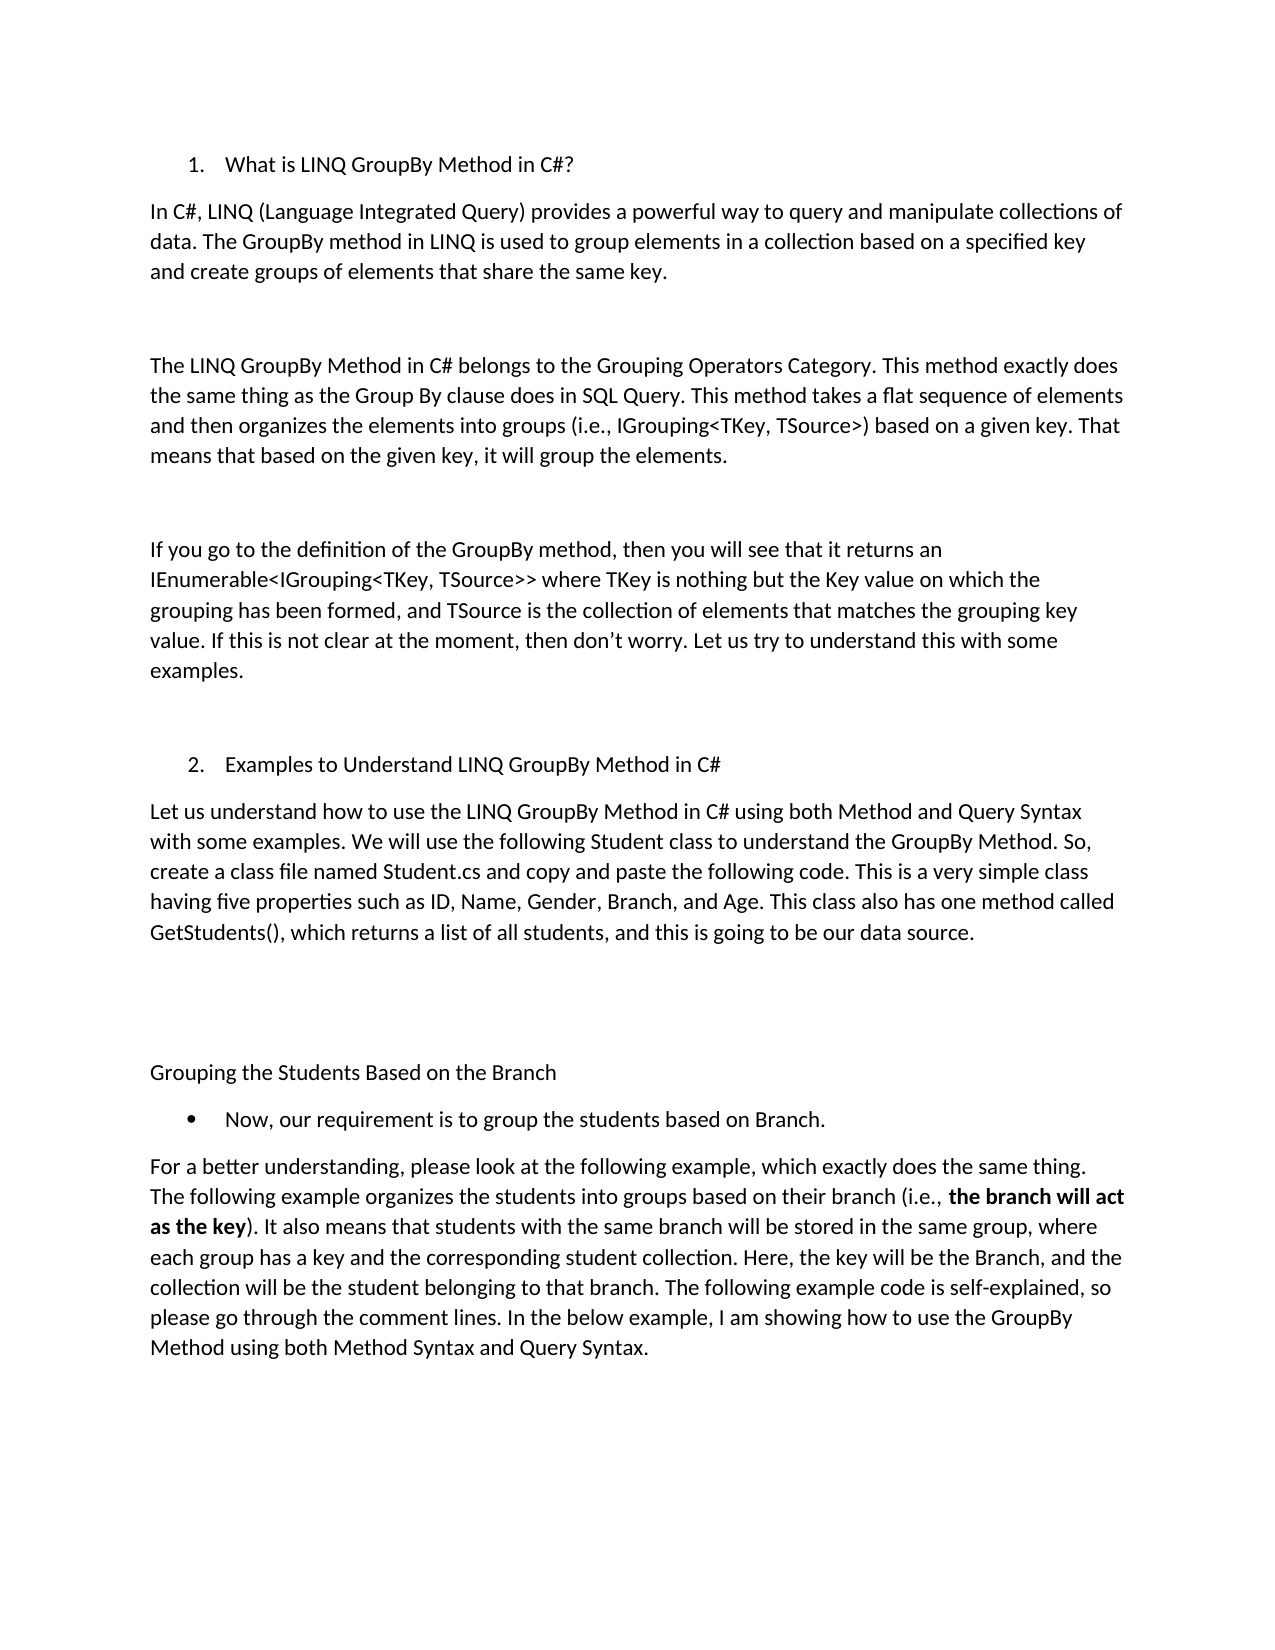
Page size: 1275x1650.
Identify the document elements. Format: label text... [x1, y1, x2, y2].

text The LINQ GroupBy Method in C# belongs to the Grouping Operators Category. This method exactly does the same thing as the Group By clause does in SQL Query. This method takes a flat sequence of elements and then organizes the elements into groups (i.e., IGrouping<TKey, TSource>) based on a given key. That means that based on the given key, it will group the elements. [150, 351, 1125, 470]
list Now, our requirement is to group the students based on Branch. [187, 1105, 1125, 1133]
list What is LINQ GroupBy Method in C#? [187, 150, 1125, 178]
text Grouping the Students Based on the Branch [150, 1058, 1125, 1086]
text Let us understand how to use the LINQ GroupBy Method in C# using both Method and Query Syntax with some examples. We will use the following Student class to understand the GroupBy Method. So, create a class file named Student.cs and copy and paste the following code. This is a very simple class having five properties such as ID, Name, Gender, Branch, and Age. This class also has one method called GetStudents(), which returns a list of all students, and this is going to be our data source. [150, 797, 1125, 946]
text In C#, LINQ (Language Integrated Query) provides a powerful way to query and manipulate collections of data. The GroupBy method in LINQ is used to group elements in a collection based on a specified key and create groups of elements that share the same key. [150, 197, 1125, 285]
text For a better understanding, please look at the following example, which exactly does the same thing. The following example organizes the students into groups based on their branch (i.e., the branch will act as the key). It also means that students with the same branch will be stored in the same group, where each group has a key and the corresponding student collection. Here, the key will be the Branch, and the collection will be the student belonging to that branch. The following example code is self-explained, so please go through the comment lines. In the below example, I am showing how to use the GroupBy Method using both Method Syntax and Query Syntax. [150, 1152, 1125, 1361]
text If you go to the definition of the GroupBy method, then you will see that it returns an IEnumerable<IGrouping<TKey, TSource>> where TKey is nothing but the Key value on which the grouping has been formed, and TSource is the collection of elements that matches the grouping key value. If this is not clear at the moment, then don’t worry. Let us try to understand this with some examples. [150, 535, 1125, 684]
list Examples to Understand LINQ GroupBy Method in C# [187, 750, 1125, 778]
